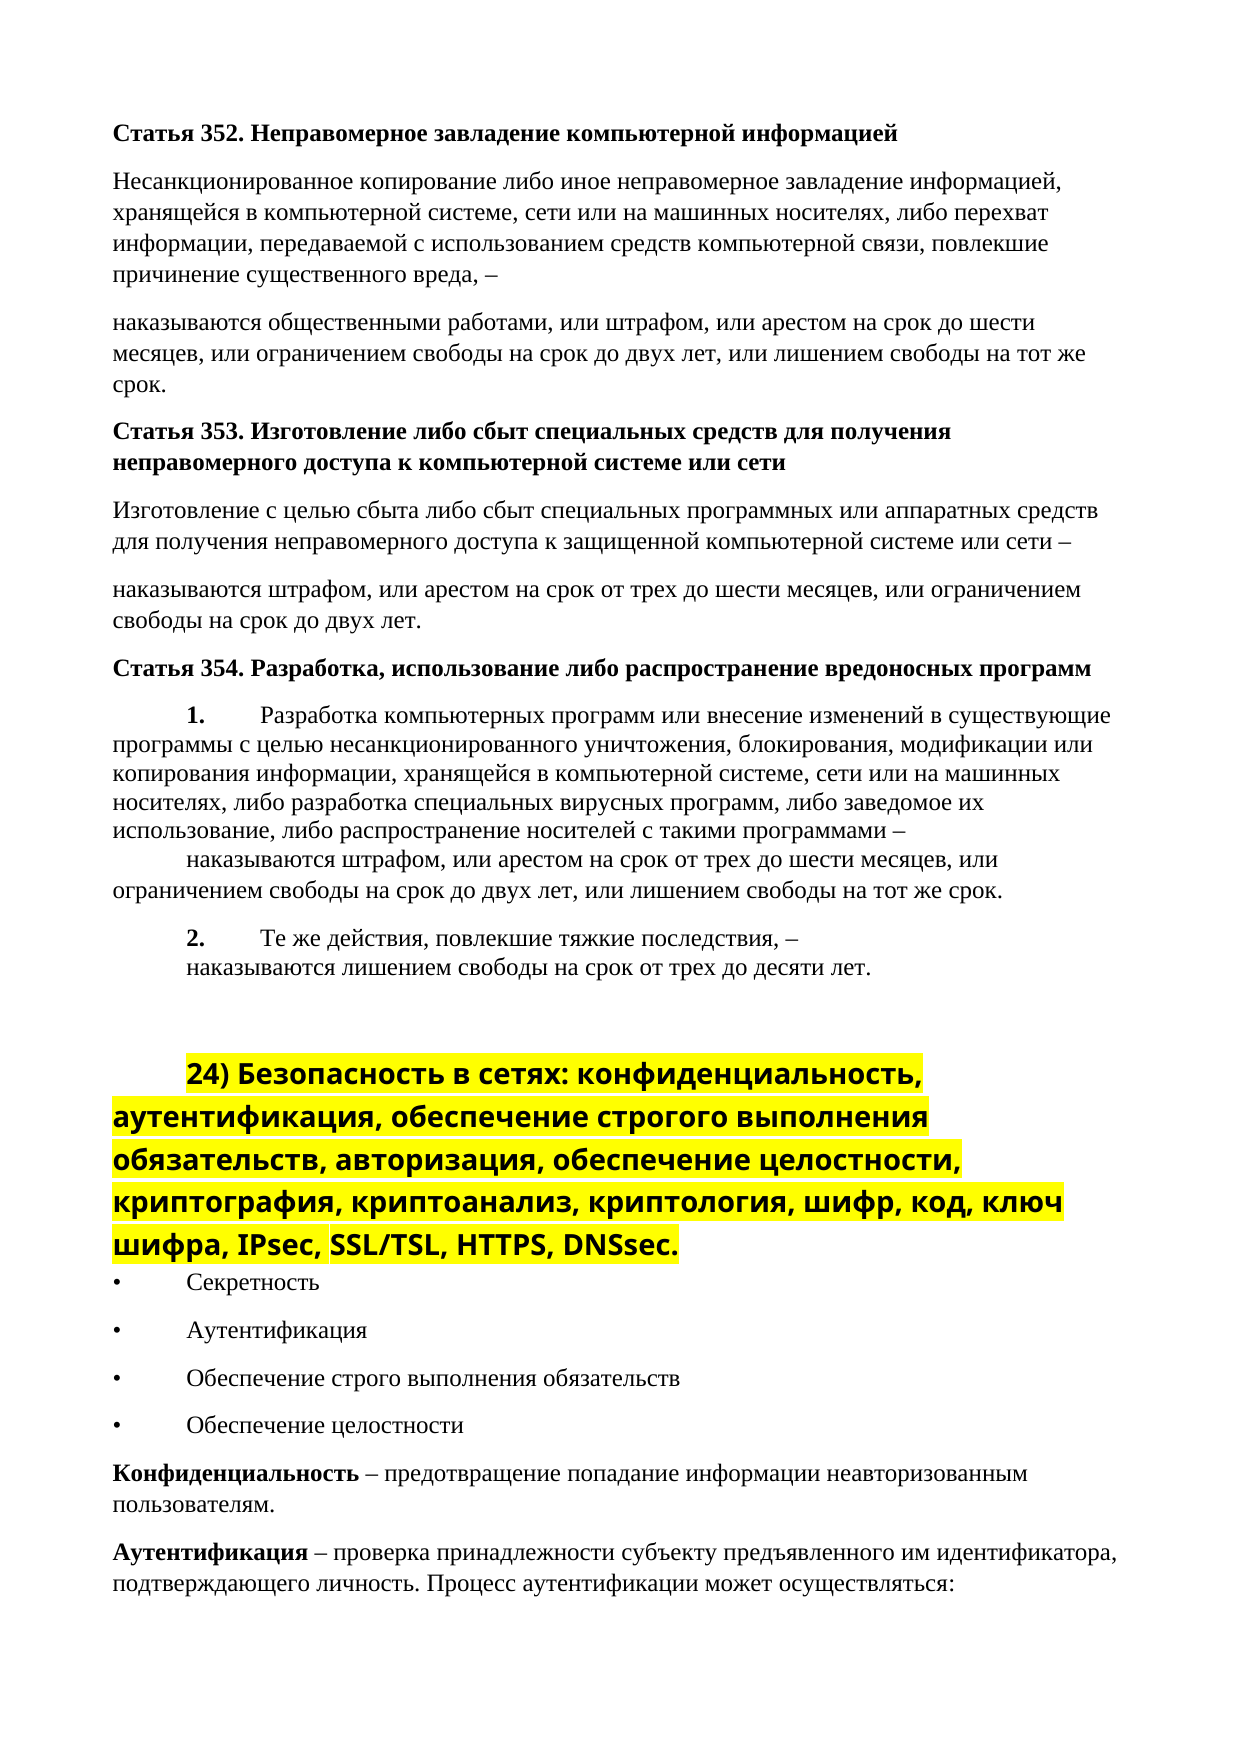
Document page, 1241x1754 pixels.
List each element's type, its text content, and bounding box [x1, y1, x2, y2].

subtitle 24) Безопасность в сетях: конфиденциальность, аутентификация, обеспечение строгого выполнения обязательств, авторизация, обеспечение целостности, криптография, криптоанализ, криптология, шифр, код, ключ шифра, IPsec, SSL/TSL, HTTPS, DNSsec. [112, 1053, 1128, 1264]
text • Обеспечение строго выполнения обязательств [112, 1363, 1128, 1391]
text Конфиденциальность – предотвращение попадание информации неавторизованным пользователям. [112, 1458, 1128, 1518]
text Статья 353. Изготовление либо сбыт специальных средств для получения неправомерного доступа к компьютерной системе или сети [112, 416, 1128, 476]
text Изготовление с целью сбыта либо сбыт специальных программных или аппаратных средств для получения неправомерного доступа к защищенной компьютерной системе или сети – [112, 495, 1128, 555]
list Разработка компьютерных программ или внесение изменений в существующие программы с целью несанкционированного уничтожения, блокирования, модификации или копирования информации, хранящейся в компьютерной системе, сети или на машинных носителях, либо разработка специальных вирусных программ, либо заведомое их использование, либо распространение носителей с такими программами – [112, 700, 1128, 844]
text Аутентификация – проверка принадлежности субъекту предъявленного им идентификатора, подтверждающего личность. Процесс аутентификации может осуществляться: [112, 1537, 1128, 1597]
list Те же действия, повлекшие тяжкие последствия, – [112, 923, 1128, 952]
text Статья 354. Разработка, использование либо распространение вредоносных программ [112, 653, 1128, 681]
text наказываются общественными работами, или штрафом, или арестом на срок до шести месяцев, или ограничением свободы на срок до двух лет, или лишением свободы на тот же срок. [112, 307, 1128, 397]
text наказываются штрафом, или арестом на срок от трех до шести месяцев, или ограничением свободы на срок до двух лет, или лишением свободы на тот же срок. [112, 844, 1128, 904]
text Несанкционированное копирование либо иное неправомерное завладение информацией, хранящейся в компьютерной системе, сети или на машинных носителях, либо перехват информации, передаваемой с использованием средств компьютерной связи, повлекшие причинение существенного вреда, – [112, 166, 1128, 288]
text • Секретность [112, 1267, 1128, 1296]
text • Аутентификация [112, 1315, 1128, 1344]
text наказываются штрафом, или арестом на срок от трех до шести месяцев, или ограничением свободы на срок до двух лет. [112, 574, 1128, 634]
text Статья 352. Неправомерное завладение компьютерной информацией [112, 118, 1128, 147]
text • Обеспечение целостности [112, 1410, 1128, 1439]
list наказываются лишением свободы на срок от трех до десяти лет. [186, 952, 1128, 980]
